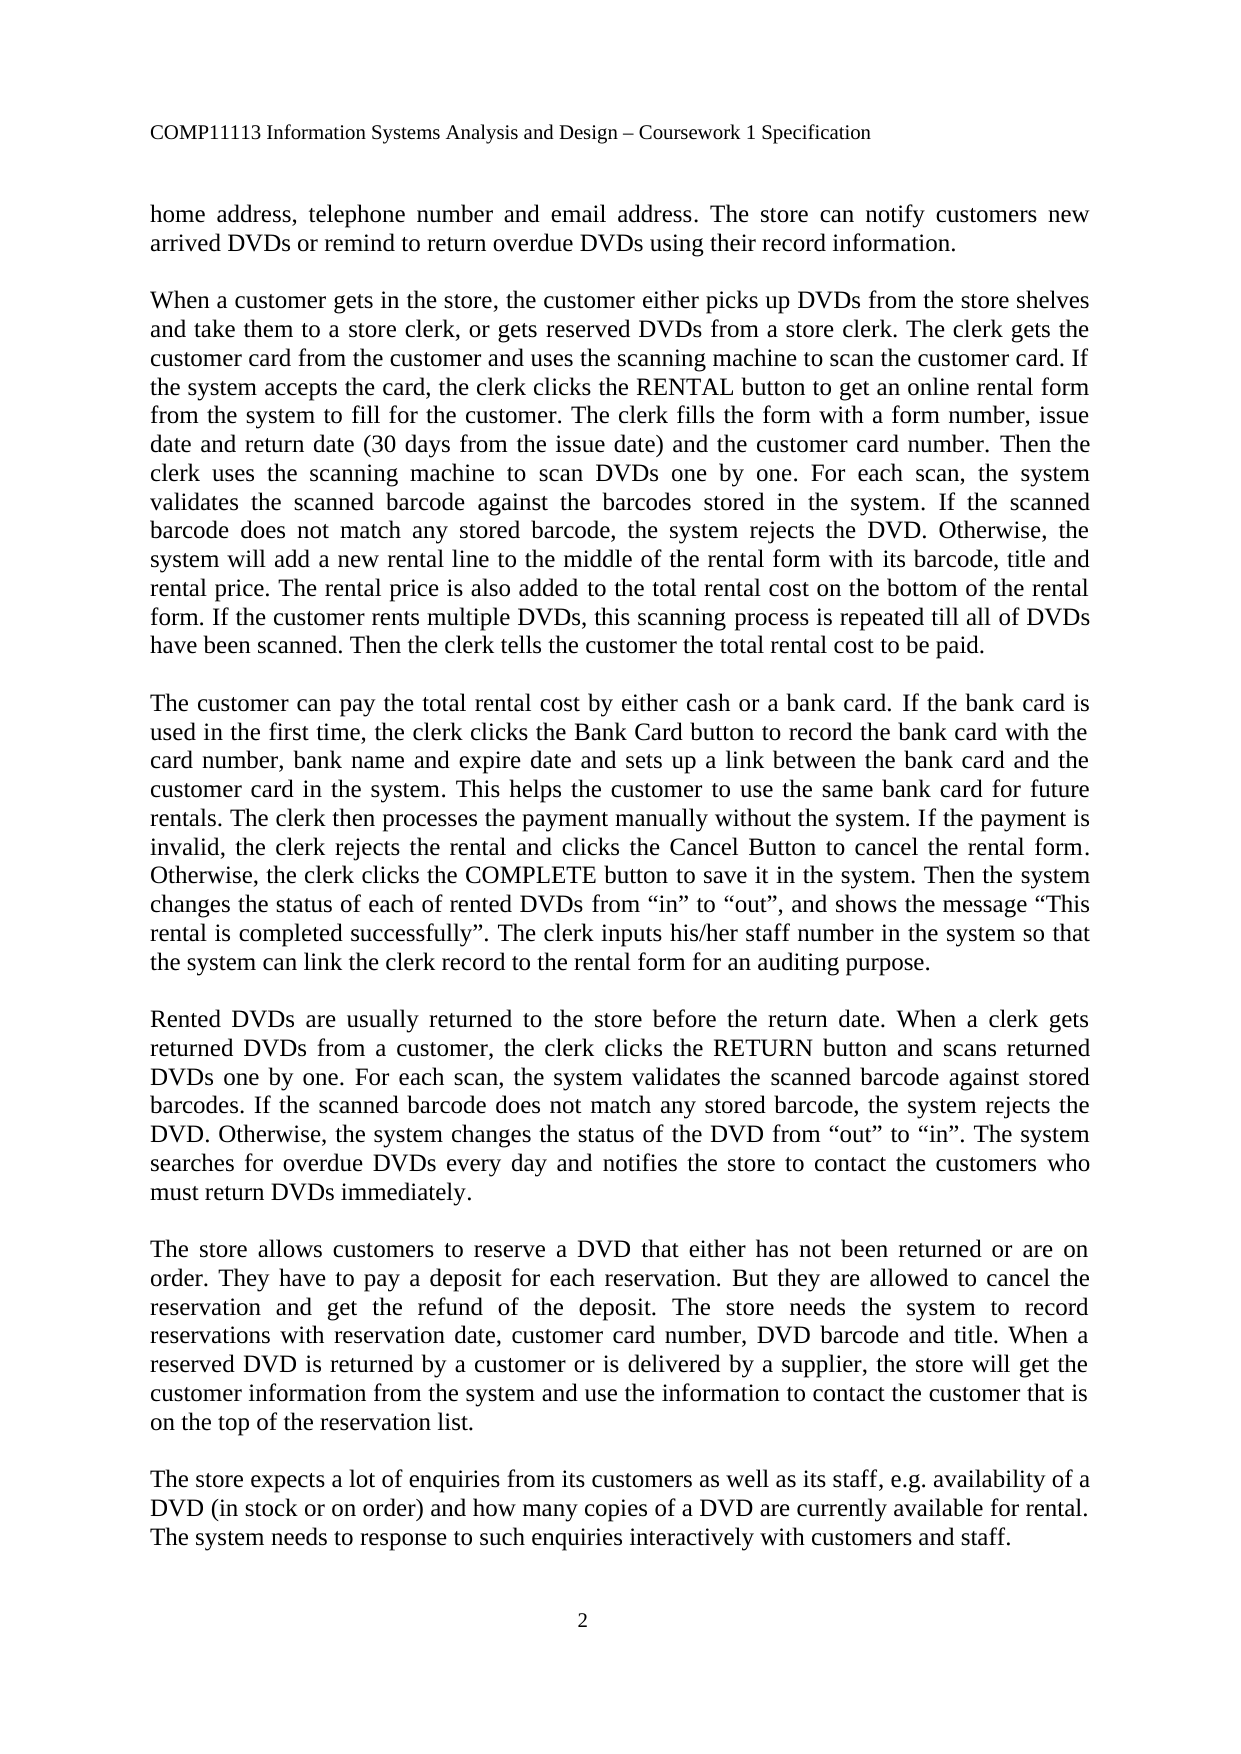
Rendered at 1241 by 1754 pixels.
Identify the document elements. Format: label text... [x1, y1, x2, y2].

text The customer can pay the total rental cost by either cash or a bank card. If the bank card is used in the first time, the clerk clicks the Bank Card button to record the bank card with the card number, bank name and expire date and sets up a link between the bank card and the customer card in the system. This helps the customer to use the same bank card for future rentals. The clerk then processes the payment manually without the system. If the payment is invalid, the clerk rejects the rental and clicks the Cancel Button to cancel the rental form. Otherwise, the clerk clicks the COMPLETE button to save it in the system. Then the system changes the status of each of rented DVDs from “in” to “out”, and shows the message “This rental is completed successfully”. The clerk inputs his/her staff number in the system so that the system can link the clerk record to the rental form for an auditing purpose. [150, 688, 1090, 976]
text The store allows customers to reserve a DVD that either has not been returned or are on order. They have to pay a deposit for each reservation. But they are allowed to cancel the reservation and get the refund of the deposit. The store needs the system to record reservations with reservation date, customer card number, DVD barcode and title. When a reserved DVD is returned by a customer or is delivered by a supplier, the store will get the customer information from the system and use the information to contact the customer that is on the top of the reservation list. [150, 1234, 1090, 1436]
text Rented DVDs are usually returned to the store before the return date. When a clerk gets returned DVDs from a customer, the clerk clicks the RETURN button and scans returned DVDs one by one. For each scan, the system validates the scanned barcode against stored barcodes. If the scanned barcode does not match any stored barcode, the system rejects the DVD. Otherwise, the system changes the status of the DVD from “out” to “in”. The system searches for overdue DVDs every day and notifies the store to contact the customers who must return DVDs immediately. [150, 1004, 1090, 1206]
text When a customer gets in the store, the customer either picks up DVDs from the store shelves and take them to a store clerk, or gets reserved DVDs from a store clerk. The clerk gets the customer card from the customer and uses the scanning machine to scan the customer card. If the system accepts the card, the clerk clicks the RENTAL button to get an online rental form from the system to fill for the customer. The clerk fills the form with a form number, issue date and return date (30 days from the issue date) and the customer card number. Then the clerk uses the scanning machine to scan DVDs one by one. For each scan, the system validates the scanned barcode against the barcodes stored in the system. If the scanned barcode does not match any stored barcode, the system rejects the DVD. Otherwise, the system will add a new rental line to the middle of the rental form with its barcode, title and rental price. The rental price is also added to the total rental cost on the bottom of the rental form. If the customer rents multiple DVDs, this scanning process is repeated till all of DVDs have been scanned. Then the clerk tells the customer the total rental cost to be paid. [150, 286, 1090, 659]
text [150, 199, 1090, 257]
text The store expects a lot of enquiries from its customers as well as its staff, e.g. availability of a DVD (in stock or on order) and how many copies of a DVD are currently available for rental. The system needs to response to such enquiries interactively with customers and staff. [150, 1464, 1090, 1551]
